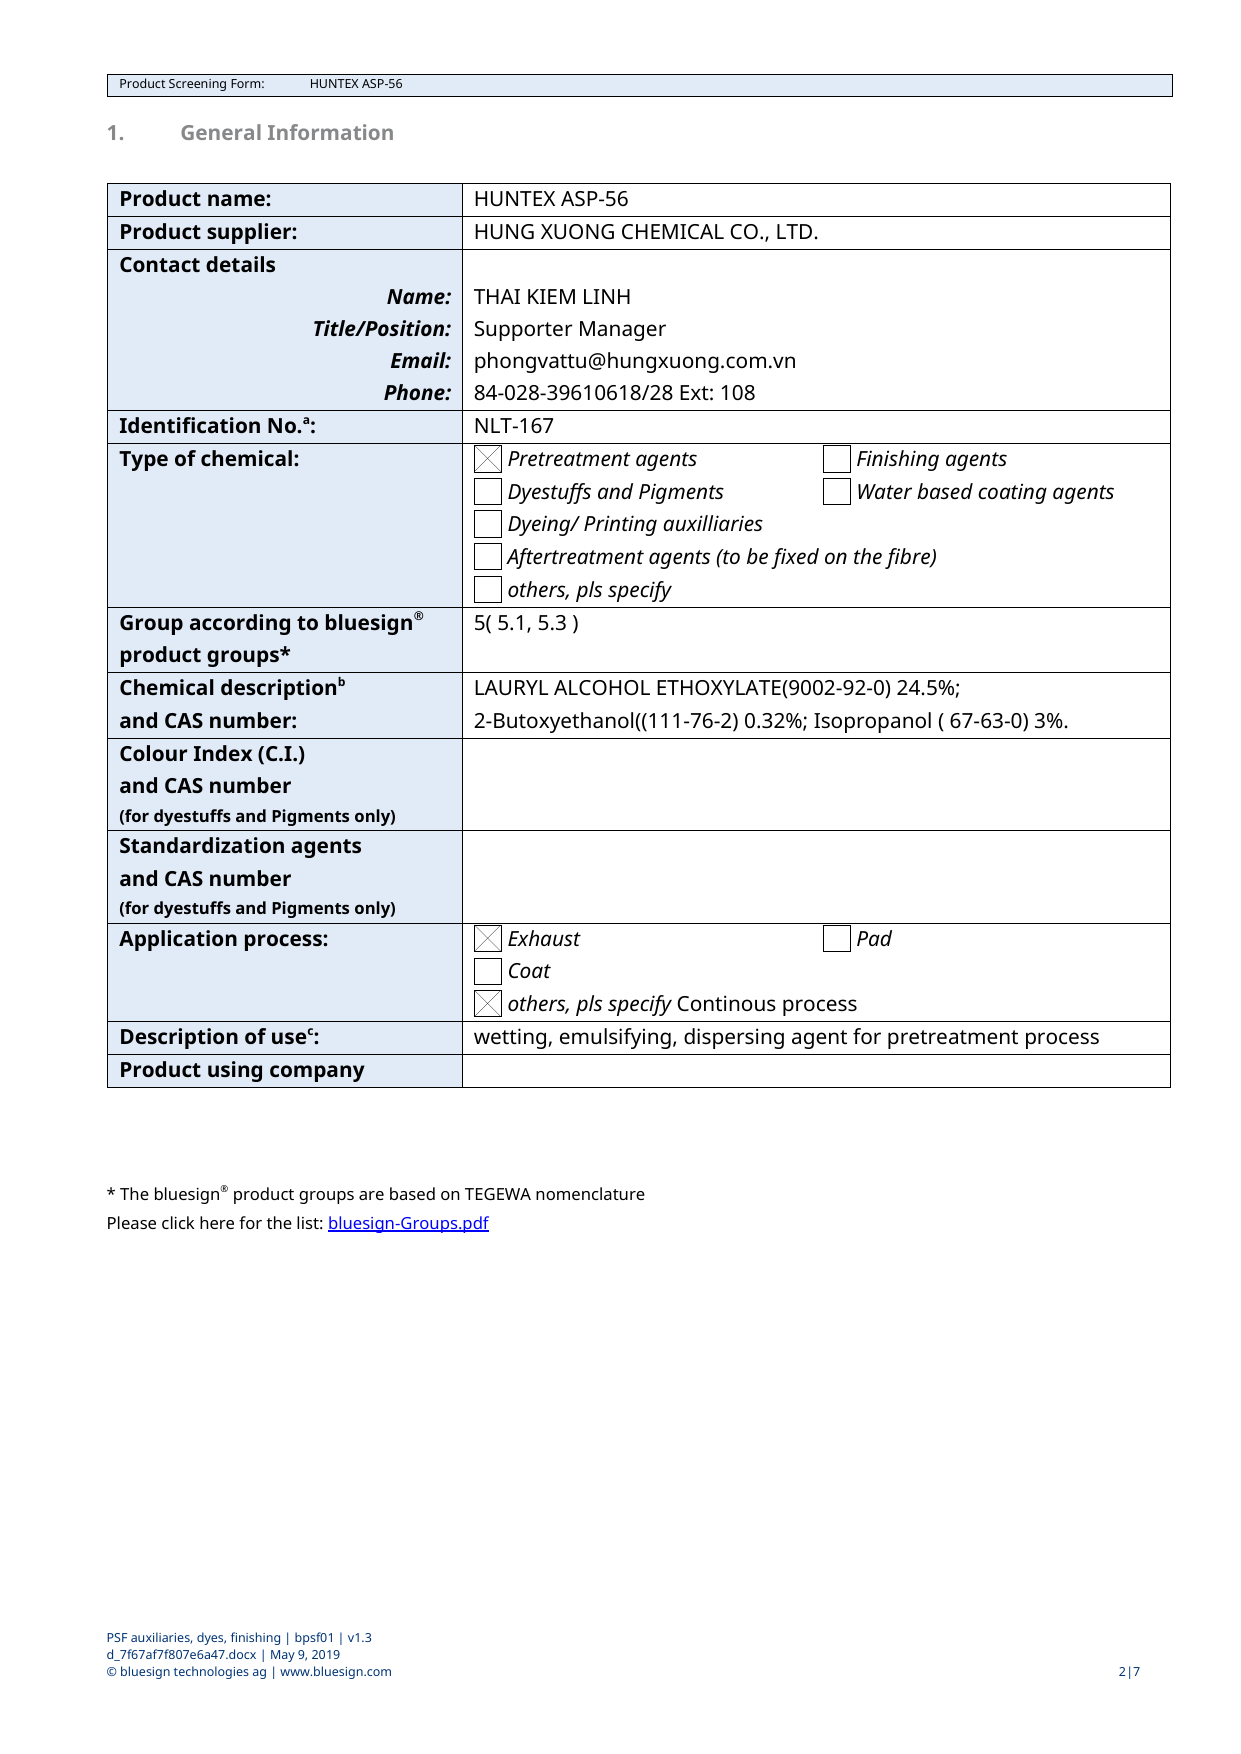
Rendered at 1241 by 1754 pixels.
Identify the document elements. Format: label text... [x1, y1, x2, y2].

table_cell [463, 250, 1170, 282]
text * The bluesign® product groups are based on TEGEWA nomenclature [106, 1176, 1146, 1205]
table_cell wetting, emulsifying, dispersing agent for pretreatment process [463, 1022, 1170, 1054]
table_header Product name: [108, 184, 462, 216]
table_cell Colour Index (C.I.) and CAS number (for dyestuffs and Pigments only) [108, 739, 462, 830]
text Please click here for the list: bluesign-Groups.pdf [106, 1205, 1146, 1234]
table_cell Exhaust Pad Coat others, pls specify Continous process [463, 924, 1170, 1021]
table_cell LAURYL ALCOHOL ETHOXYLATE(9002-92-0) 24.5%; 2-Butoxyethanol((111-76-2) 0.32%; Isopropanol ( 67-63-0) 3%. [463, 673, 1170, 738]
table_cell Name: [108, 282, 462, 314]
table_cell Contact details [108, 250, 462, 282]
table_cell [463, 739, 1170, 830]
table_cell [463, 1055, 1170, 1087]
table_cell HUNG XUONG CHEMICAL CO., LTD. [463, 217, 1170, 249]
table_cell Product using company [108, 1055, 462, 1087]
table_cell Application process: [108, 924, 462, 1021]
table_cell Standardization agents and CAS number (for dyestuffs and Pigments only) [108, 831, 462, 923]
table_cell Type of chemical: [108, 444, 462, 607]
table_cell Phone: [108, 378, 462, 410]
table_cell Description of use: [108, 1022, 462, 1054]
table_cell Email: [108, 346, 462, 378]
table_cell Title/Position: [108, 314, 462, 346]
title General Information [106, 118, 1146, 146]
table_header HUNTEX ASP-56 [463, 184, 1170, 216]
table_cell Group according to bluesign® product groups* [108, 608, 462, 672]
table_cell Supporter Manager [463, 314, 1170, 346]
table_cell Product supplier: [108, 217, 462, 249]
table_cell Identification No.: [108, 411, 462, 443]
table_cell [463, 831, 1170, 923]
table_cell THAI KIEM LINH [463, 282, 1170, 314]
table_cell 84-028-39610618/28 Ext: 108 [463, 378, 1170, 410]
table_cell 5( 5.1, 5.3 ) [463, 608, 1170, 672]
table_cell NLT-167 [463, 411, 1170, 443]
table_cell Pretreatment agents Finishing agents Dyestuffs and Pigments Water based coating agents Dyeing/ Printing auxilliaries Aftertreatment agents (to be fixed on the fibre) others, pls specify [463, 444, 1170, 607]
table_cell phongvattu@hungxuong.com.vn [463, 346, 1170, 378]
table_cell Chemical description and CAS number: [108, 673, 462, 738]
